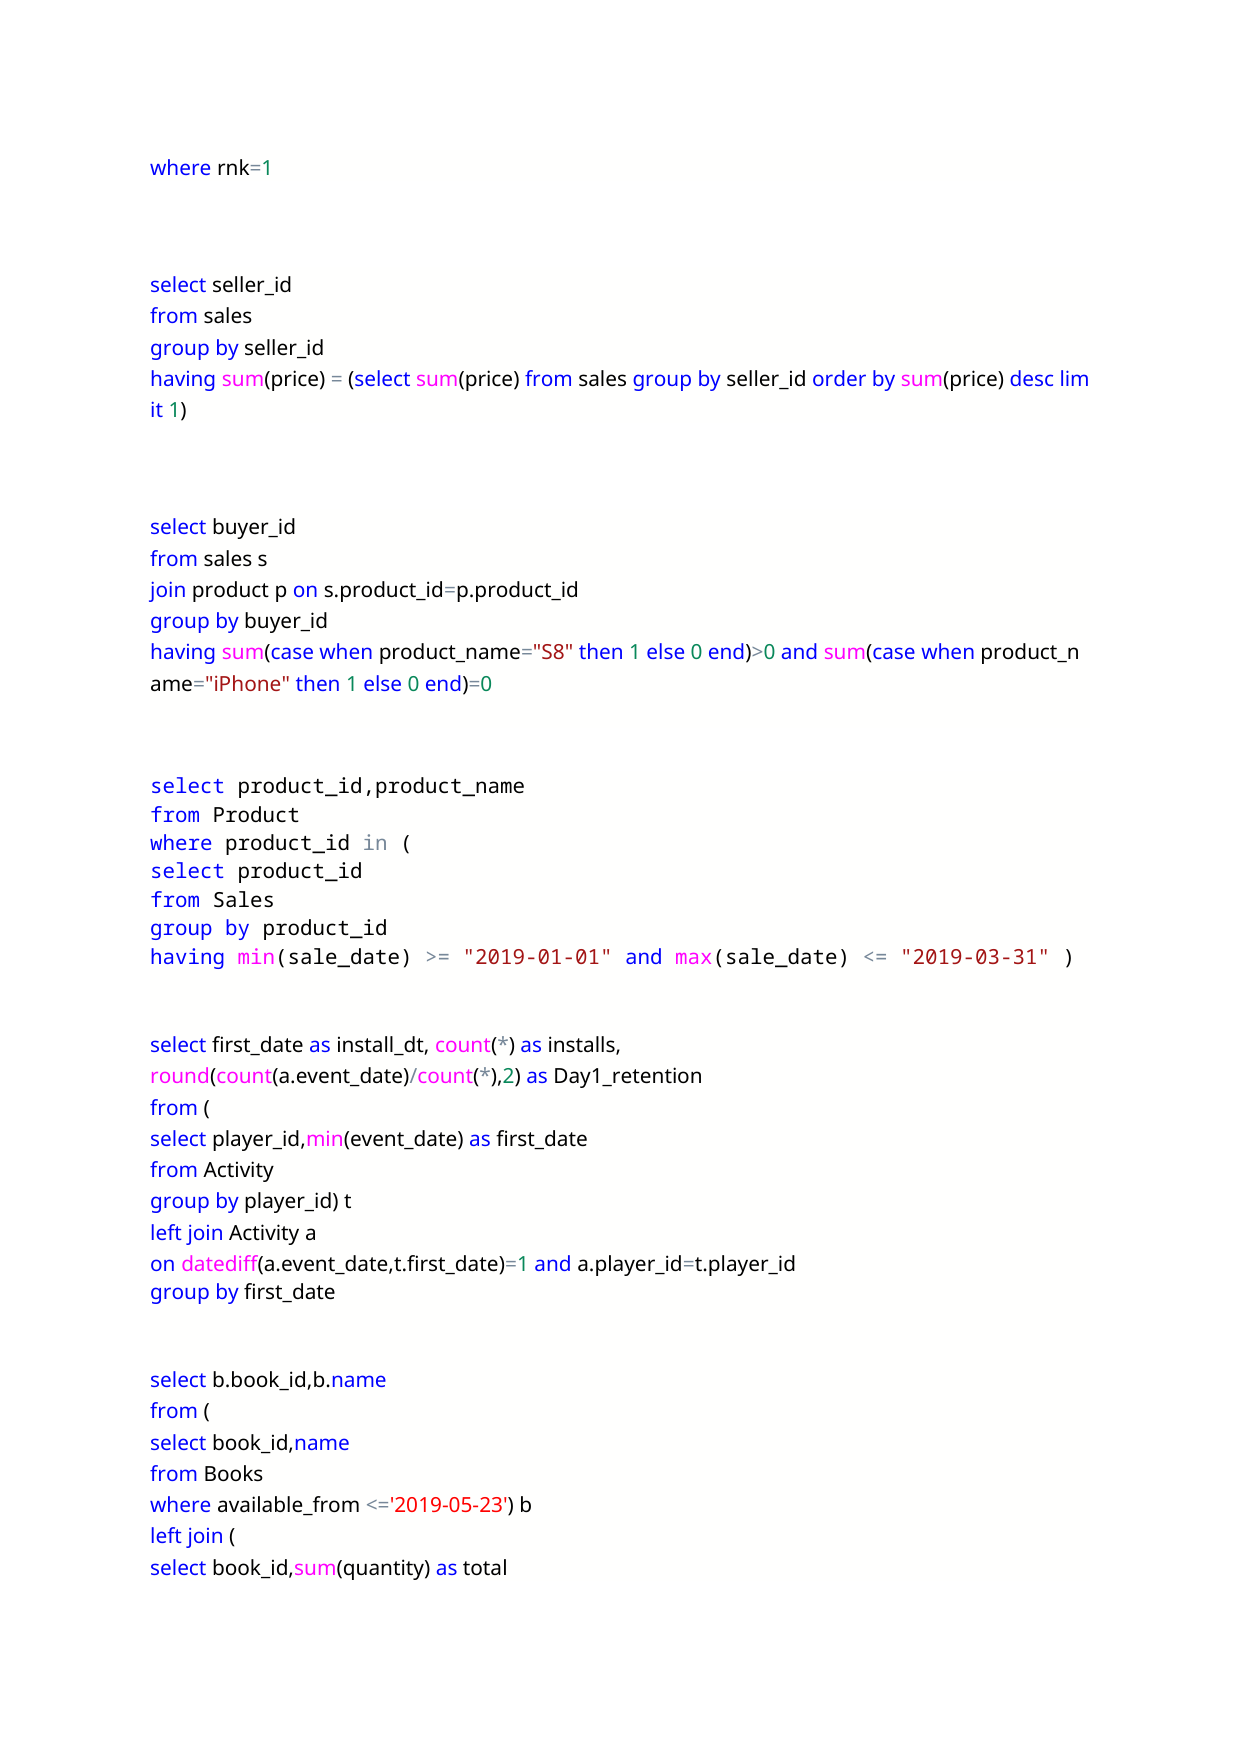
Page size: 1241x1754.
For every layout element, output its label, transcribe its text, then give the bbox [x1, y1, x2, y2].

text from sales [150, 298, 1090, 330]
text group by first_date [150, 1277, 1090, 1306]
text from Product [150, 800, 1090, 828]
text select seller_id [150, 267, 1090, 298]
text select player_id,min(event_date) as first_date [150, 1121, 1090, 1152]
text select book_id,sum(quantity) as total [150, 1550, 1090, 1581]
text on datediff(a.event_date,t.first_date)=1 and a.player_id=t.player_id [150, 1246, 1090, 1277]
text where product_id in ( [150, 828, 1090, 857]
text where available_from <='2019-05-23') b [150, 1488, 1090, 1519]
text from Activity [150, 1152, 1090, 1183]
text group by seller_id [150, 330, 1090, 361]
text select book_id,name [150, 1425, 1090, 1456]
text select first_date as install_dt, count(*) as installs, [150, 1027, 1090, 1058]
text where rnk=1 [150, 150, 1090, 181]
text select product_id [150, 857, 1090, 885]
text group by player_id) t [150, 1183, 1090, 1215]
text having sum(case when product_name="S8" then 1 else 0 end)>0 and sum(case when product_name="iPhone" then 1 else 0 end)=0 [150, 634, 1090, 697]
text left join ( [150, 1519, 1090, 1550]
text select buyer_id [150, 509, 1090, 541]
text having sum(price) = (select sum(price) from sales group by seller_id order by sum(price) desc limit 1) [150, 361, 1090, 423]
text round(count(a.event_date)/count(*),2) as Day1_retention [150, 1058, 1090, 1090]
text from Books [150, 1456, 1090, 1488]
text select b.book_id,b.name [150, 1363, 1090, 1394]
text from ( [150, 1394, 1090, 1425]
text join product p on s.product_id=p.product_id [150, 572, 1090, 603]
text from ( [150, 1090, 1090, 1121]
text left join Activity a [150, 1215, 1090, 1246]
text from Sales [150, 885, 1090, 913]
text having min(sale_date) >= "2019-01-01" and max(sale_date) <= "2019-03-31" ) [150, 942, 1090, 970]
text from sales s [150, 541, 1090, 572]
text group by product_id [150, 913, 1090, 942]
text select product_id,product_name [150, 771, 1090, 800]
text group by buyer_id [150, 603, 1090, 634]
